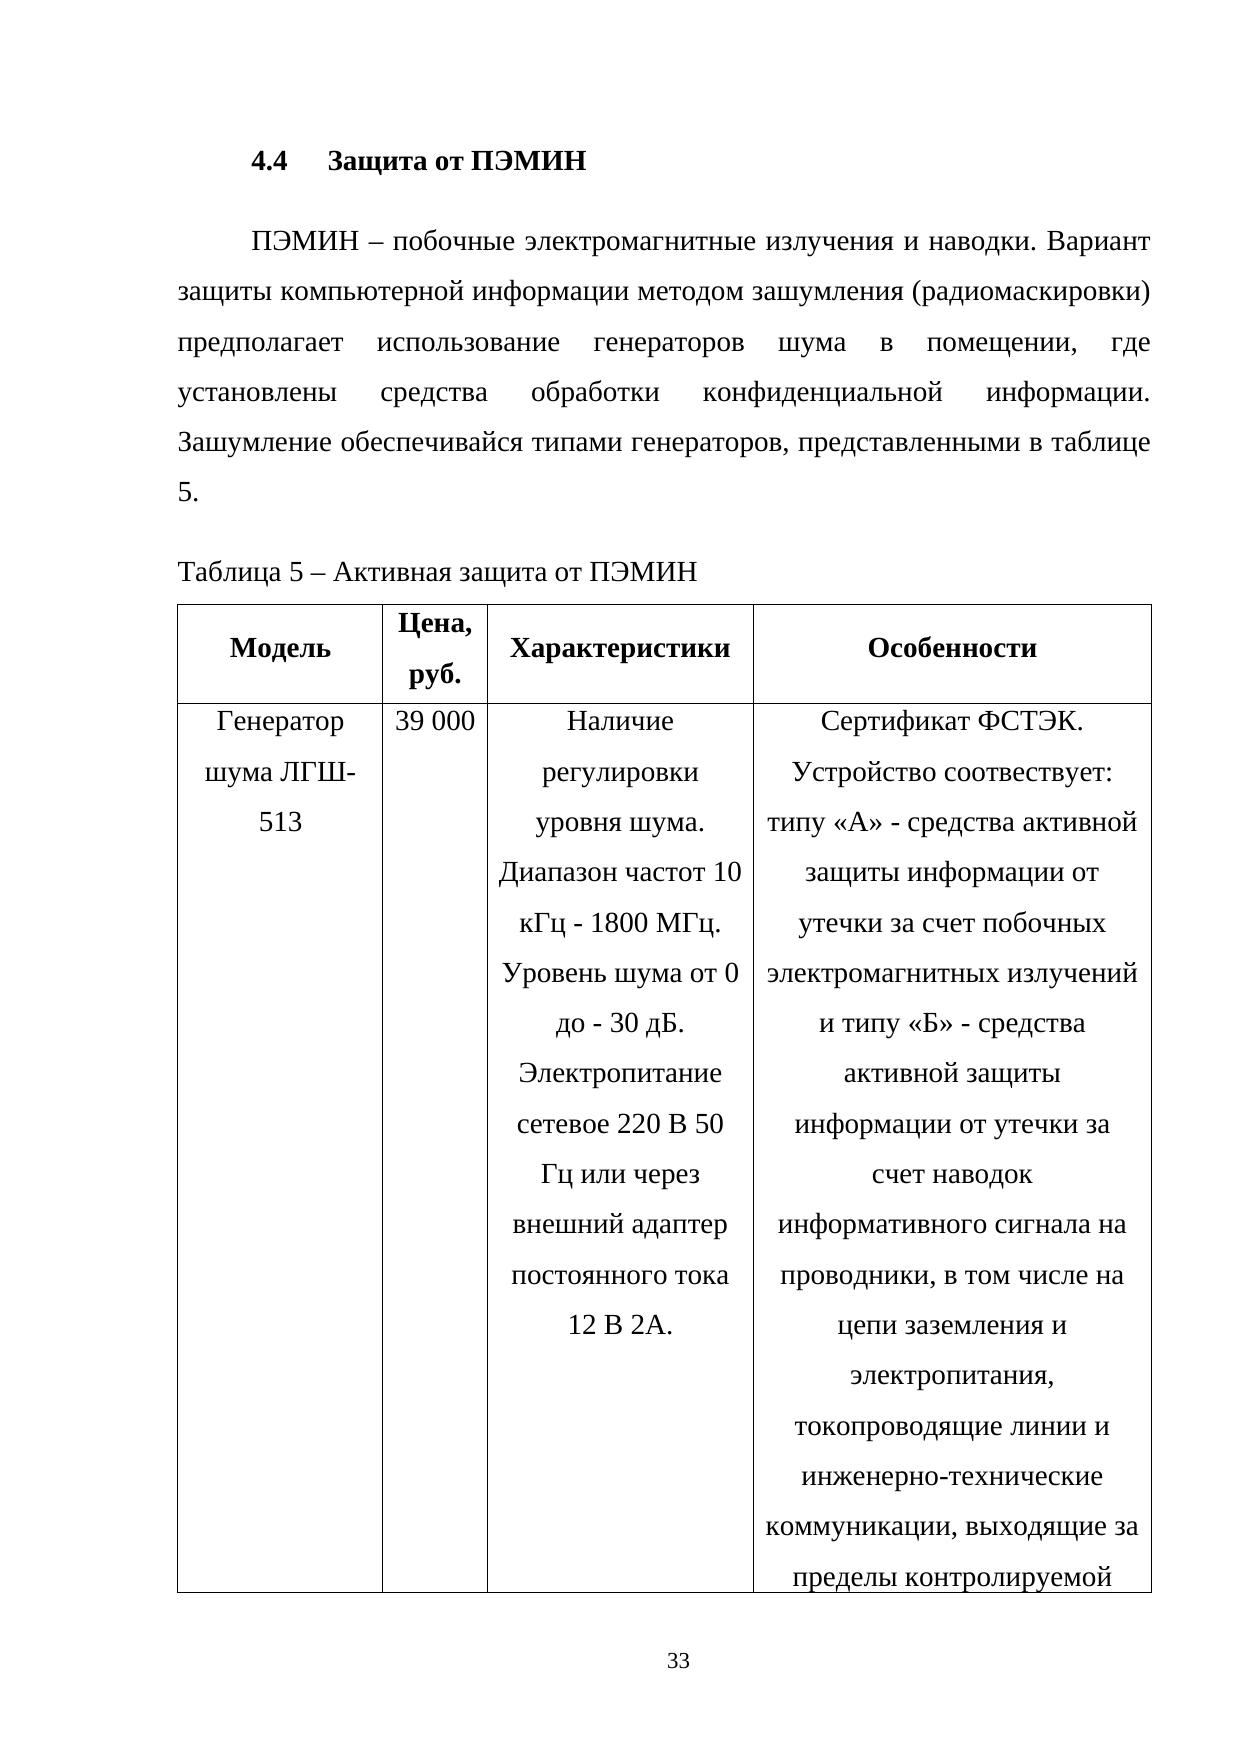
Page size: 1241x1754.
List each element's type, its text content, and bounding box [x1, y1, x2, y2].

table_header Характеристики [488, 605, 753, 702]
text ПЭМИН – побочные электромагнитные излучения и наводки. Вариант защиты компьютерной информации методом зашумления (радиомаскировки) предполагает использование генераторов шума в помещении, где установлены средства обработки конфиденциальной информации. Зашумление обеспечивайся типами генераторов, представленными в таблице 5. [177, 223, 1151, 508]
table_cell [754, 704, 1151, 1592]
table_header Модель [178, 605, 382, 702]
subtitle Защита от ПЭМИН [177, 143, 1151, 177]
text Таблица 5 – Активная защита от ПЭМИН [177, 554, 1151, 588]
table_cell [178, 704, 382, 1592]
table_header Цена, руб. [383, 605, 487, 702]
table_header Особенности [754, 605, 1151, 702]
table_cell 39 000 [383, 704, 487, 1592]
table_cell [488, 704, 753, 1592]
